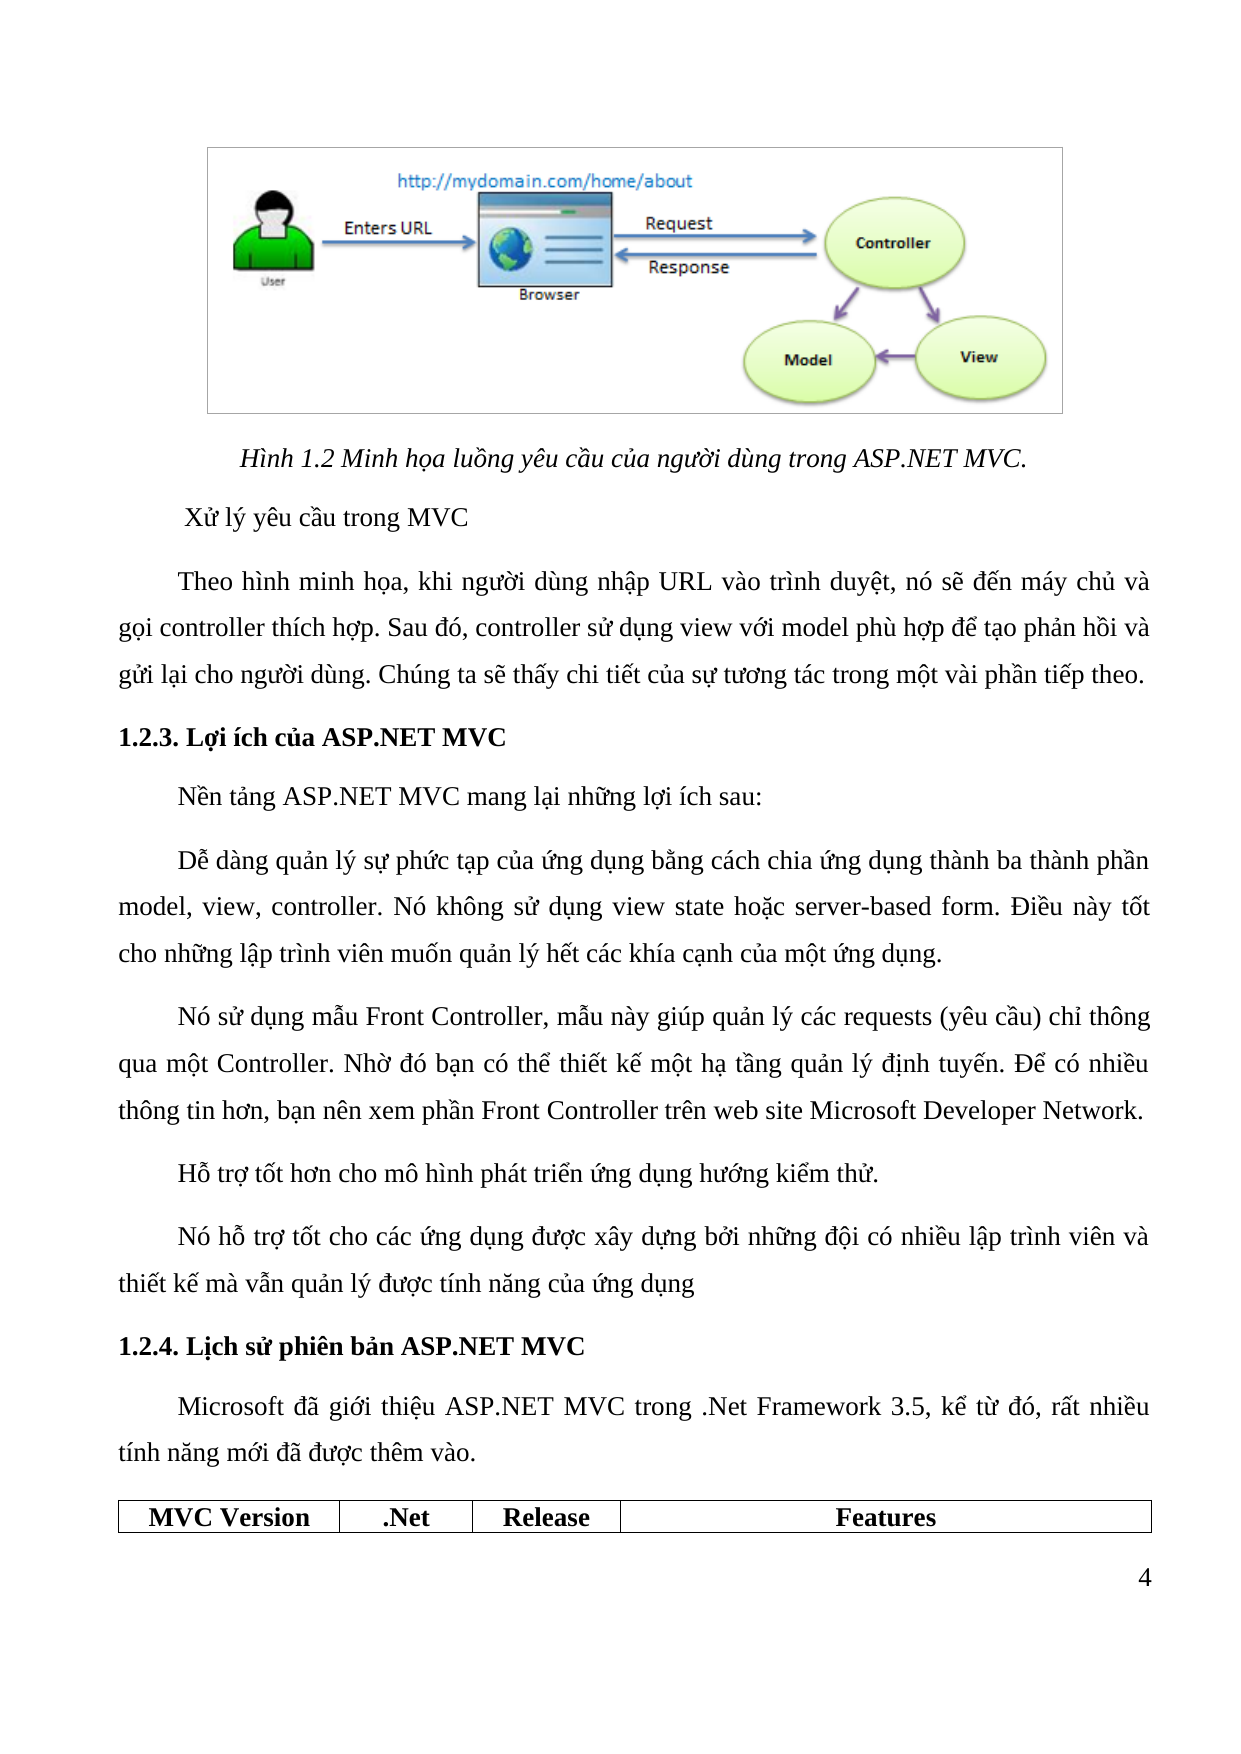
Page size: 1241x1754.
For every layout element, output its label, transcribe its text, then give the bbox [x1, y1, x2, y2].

text Hình 1.2 Minh họa luồng yêu cầu của người dùng trong ASP.NET MVC. [118, 442, 1152, 473]
subtitle Lịch sử phiên bản ASP.NET MVC [118, 1331, 1152, 1362]
text Nó sử dụng mẫu Front Controller, mẫu này giúp quản lý các requests (yêu cầu) chỉ thông qua một Controller. Nhờ đó bạn có thể thiết kế một hạ tầng quản lý định tuyến. Để có nhiều thông tin hơn, bạn nên xem phần Front Controller trên web site Microsoft Developer Network. [118, 1001, 1152, 1125]
table_header .Net Version [340, 1501, 472, 1532]
text Hỗ trợ tốt hơn cho mô hình phát triển ứng dụng hướng kiểm thử. [118, 1157, 1152, 1188]
text Xử lý yêu cầu trong MVC [118, 501, 1152, 532]
picture [208, 148, 1062, 413]
text Nó hỗ trợ tốt cho các ứng dụng được xây dựng bởi những đội có nhiều lập trình viên và thiết kế mà vẫn quản lý được tính năng của ứng dụng [118, 1221, 1152, 1298]
subtitle Lợi ích của ASP.NET MVC [118, 721, 1152, 752]
table_header Release date [473, 1501, 620, 1532]
text Theo hình minh họa, khi người dùng nhập URL vào trình duyệt, nó sẽ đến máy chủ và gọi controller thích hợp. Sau đó, controller sử dụng view với model phù hợp để tạo phản hồi và gửi lại cho người dùng. Chúng ta sẽ thấy chi tiết của sự tương tác trong một vài phần tiếp theo. [118, 565, 1152, 689]
text Dễ dàng quản lý sự phức tạp của ứng dụng bằng cách chia ứng dụng thành ba thành phần model, view, controller. Nó không sử dụng view state hoặc server-based form. Điều này tốt cho những lập trình viên muốn quản lý hết các khía cạnh của một ứng dụng. [118, 844, 1152, 968]
table_header Features [621, 1501, 1151, 1532]
text Nền tảng ASP.NET MVC mang lại những lợi ích sau: [118, 781, 1152, 812]
table_header MVC Version [119, 1501, 339, 1532]
text Microsoft đã giới thiệu ASP.NET MVC trong .Net Framework 3.5, kể từ đó, rất nhiều tính năng mới đã được thêm vào. [118, 1390, 1152, 1467]
